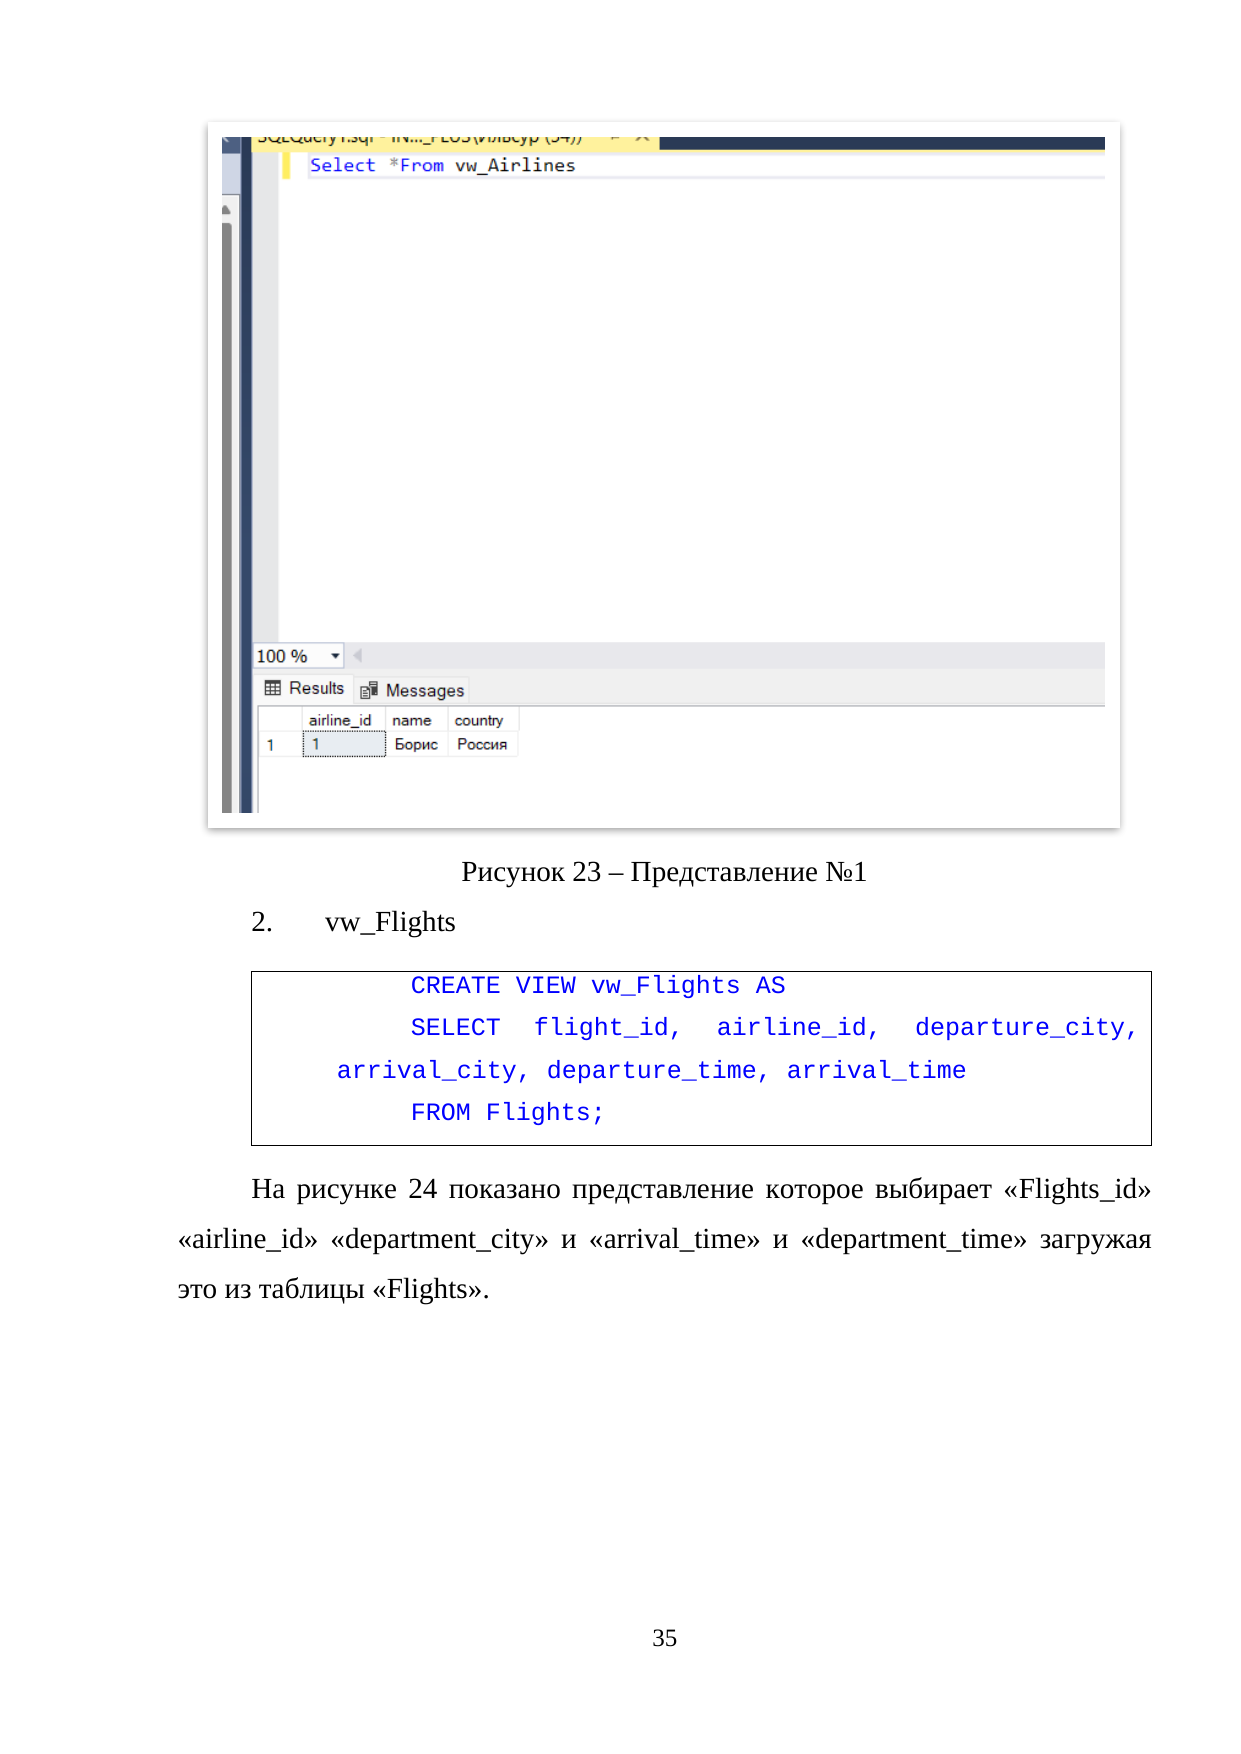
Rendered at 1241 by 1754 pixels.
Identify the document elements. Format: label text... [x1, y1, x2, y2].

list Рисунок 23 – Представление №1 [177, 854, 1152, 887]
table_header CREATE VIEW vw_Flights AS SELECT flight_id, airline_id, departure_city, arrival_city, departure_time, arrival_time FROM Flights; [252, 972, 1151, 1145]
picture [222, 137, 1105, 813]
list vw_Flights [177, 904, 1152, 938]
list На рисунке 24 показано представление которое выбирает «Flights_id» «airline_id» «department_city» и «arrival_time» и «department_time» загружая это из таблицы «Flights». [177, 1171, 1152, 1305]
